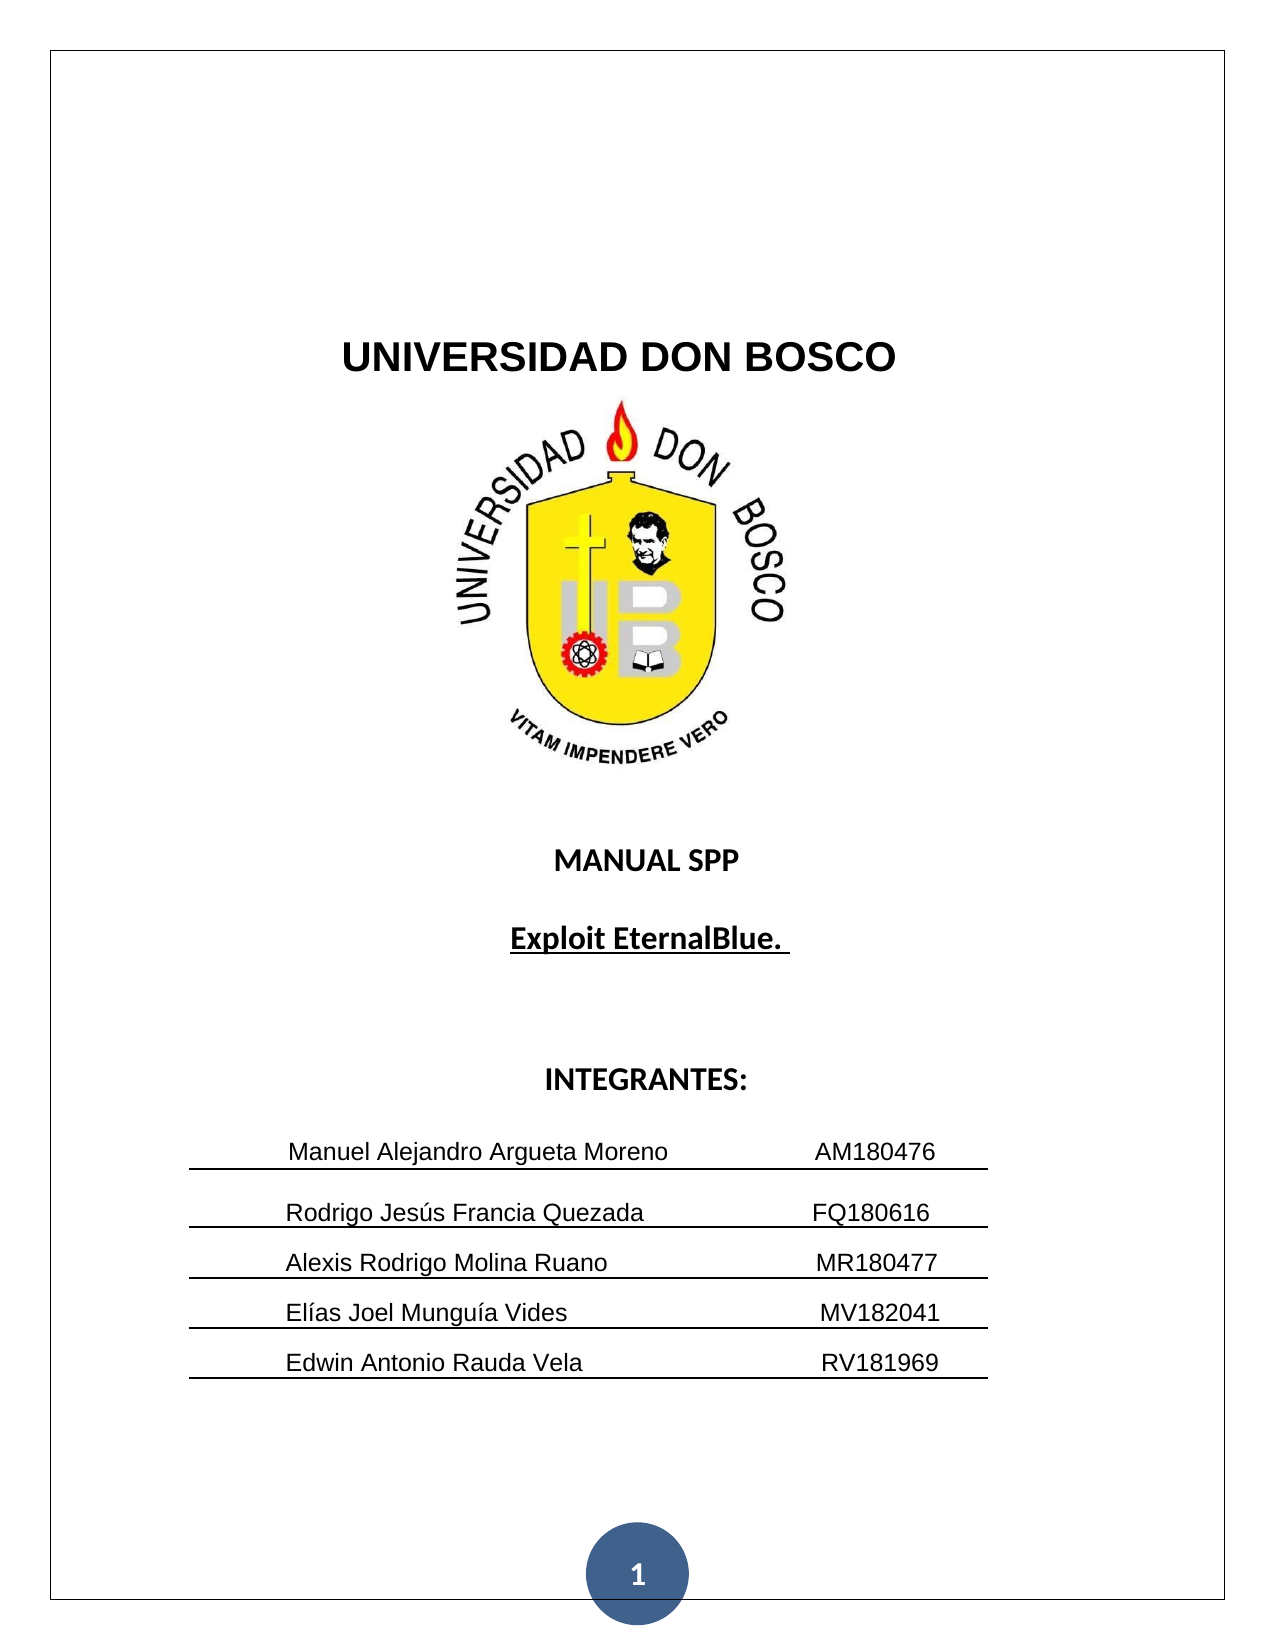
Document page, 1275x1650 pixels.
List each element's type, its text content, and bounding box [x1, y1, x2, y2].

table_header Rodrigo Jesús Francia Quezada [189, 1170, 749, 1226]
table_header FQ180616 [750, 1170, 988, 1226]
picture [422, 384, 819, 779]
table_cell MV182041 [750, 1279, 988, 1327]
table_cell Edwin Antonio Rauda Vela [189, 1329, 749, 1377]
table_cell RV181969 [750, 1329, 988, 1377]
text Manuel Alejandro Argueta Moreno AM180476 [177, 1137, 1098, 1165]
text UNIVERSIDAD DON BOSCO [341, 333, 1098, 381]
text INTEGRANTES: [195, 1058, 1097, 1099]
table_cell Alexis Rodrigo Molina Ruano [189, 1228, 749, 1277]
text MANUAL SPP [195, 839, 1098, 880]
table_cell MR180477 [750, 1228, 988, 1277]
table_cell Elías Joel Munguía Vides [189, 1279, 749, 1327]
text Exploit EternalBlue. [195, 917, 1098, 958]
